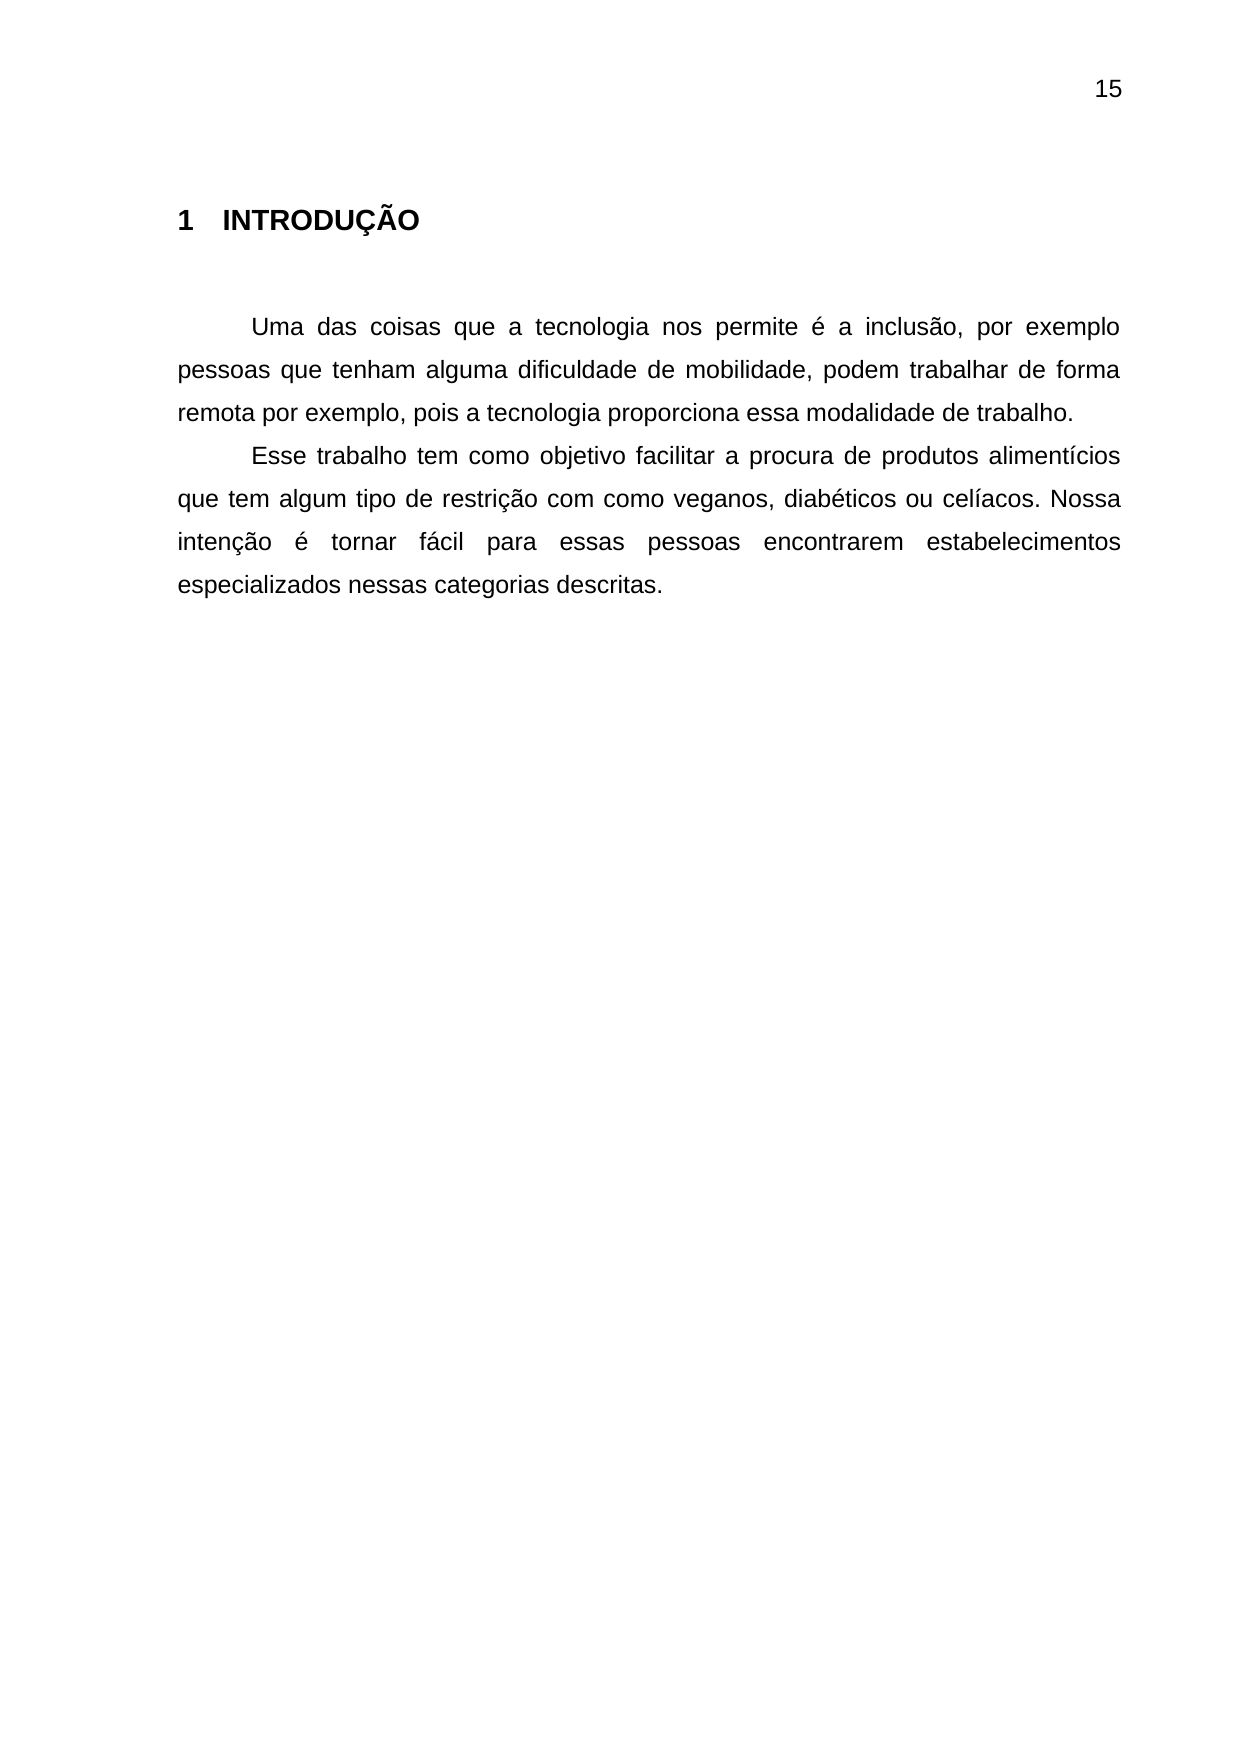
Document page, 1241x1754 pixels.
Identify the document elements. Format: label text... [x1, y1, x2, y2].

text Esse trabalho tem como objetivo facilitar a procura de produtos alimentícios que tem algum tipo de restrição com como veganos, diabéticos ou celíacos. Nossa intenção é tornar fácil para essas pessoas encontrarem estabelecimentos especializados nessas categorias descritas. [177, 441, 1122, 599]
subtitle Introdução [177, 203, 1122, 237]
text Uma das coisas que a tecnologia nos permite é a inclusão, por exemplo pessoas que tenham alguma dificuldade de mobilidade, podem trabalhar de forma remota por exemplo, pois a tecnologia proporciona essa modalidade de trabalho. [177, 312, 1122, 427]
